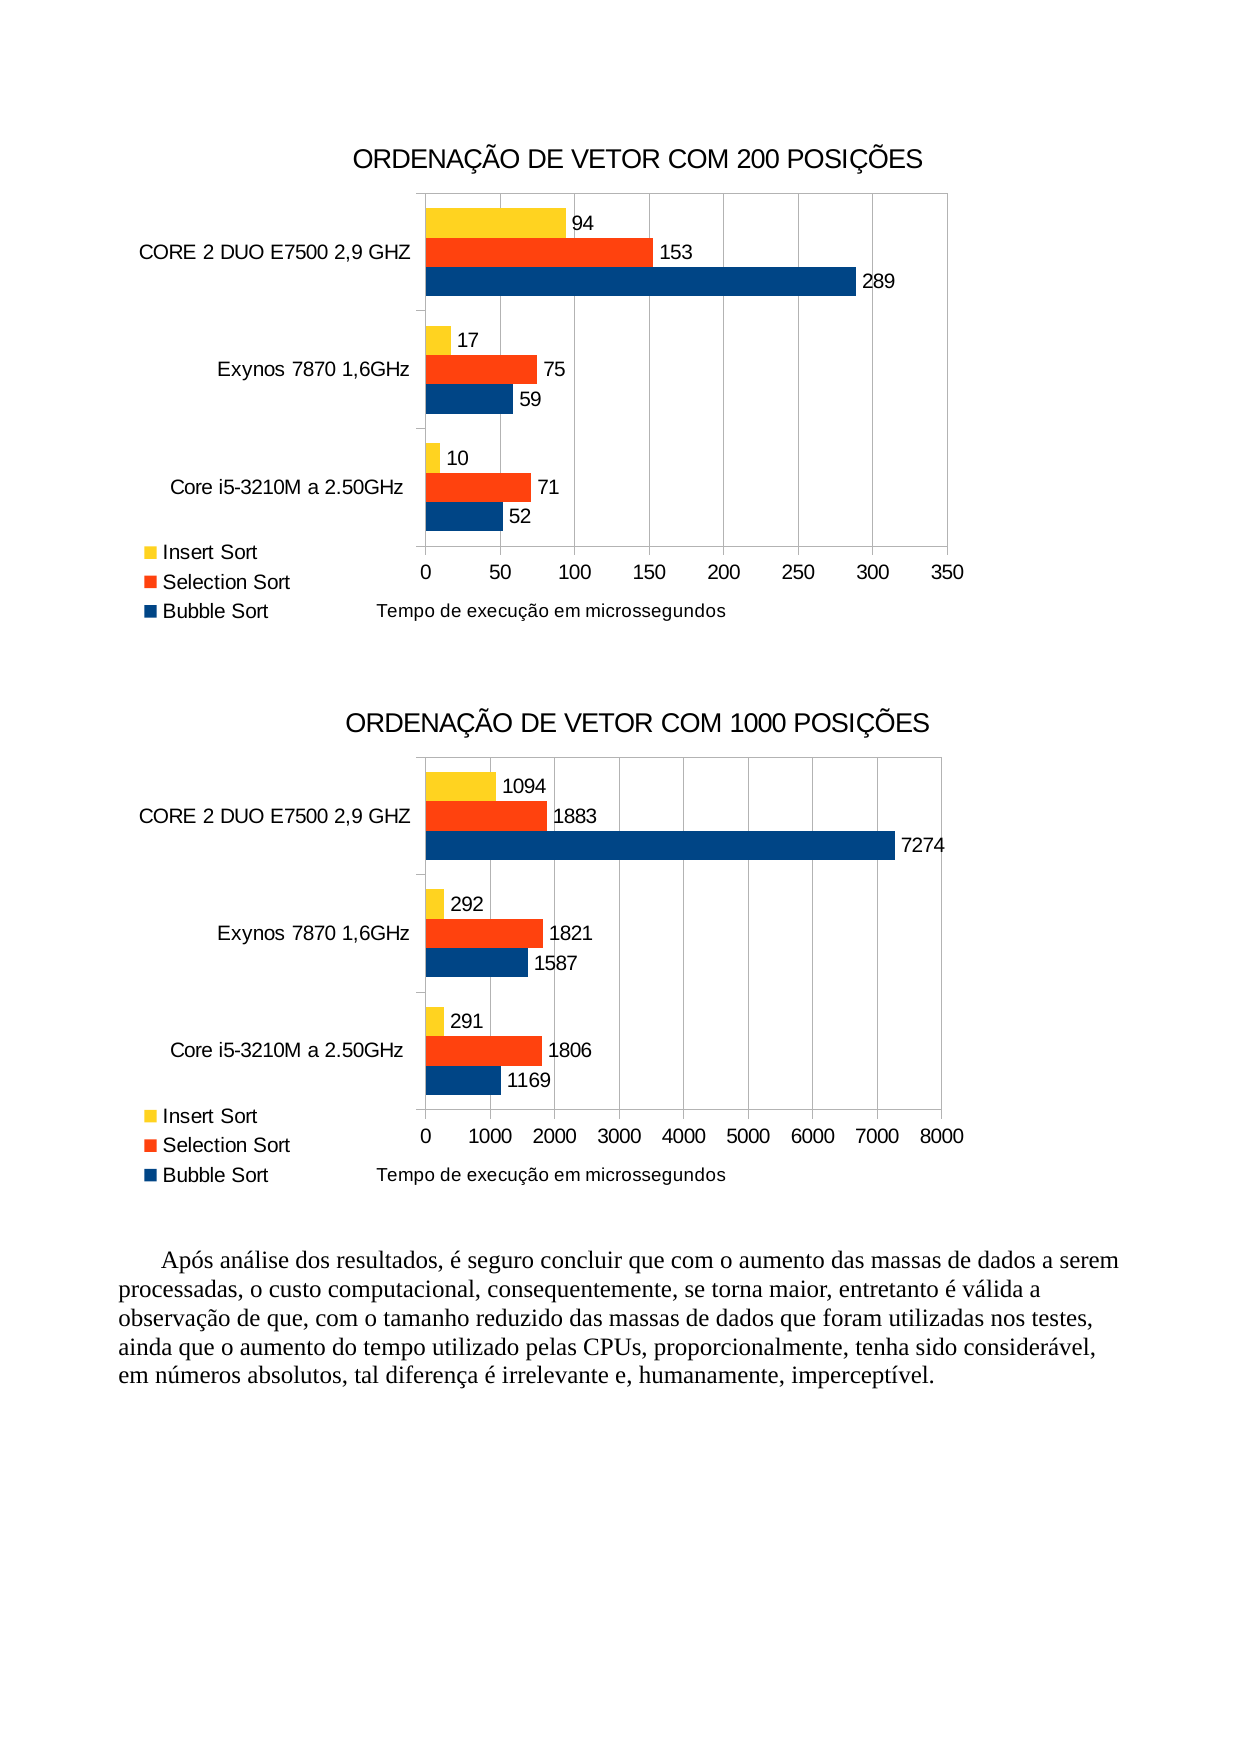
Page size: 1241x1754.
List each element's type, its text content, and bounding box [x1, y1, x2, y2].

text Após análise dos resultados, é seguro concluir que com o aumento das massas de dados a serem processadas, o custo computacional, consequentemente, se torna maior, entretanto é válida a observação de que, com o tamanho reduzido das massas de dados que foram utilizadas nos testes, ainda que o aumento do tempo utilizado pelas CPUs, proporcionalmente, tenha sido considerável, em números absolutos, tal diferença é irrelevante e, humanamente, imperceptível. [118, 1245, 1122, 1389]
